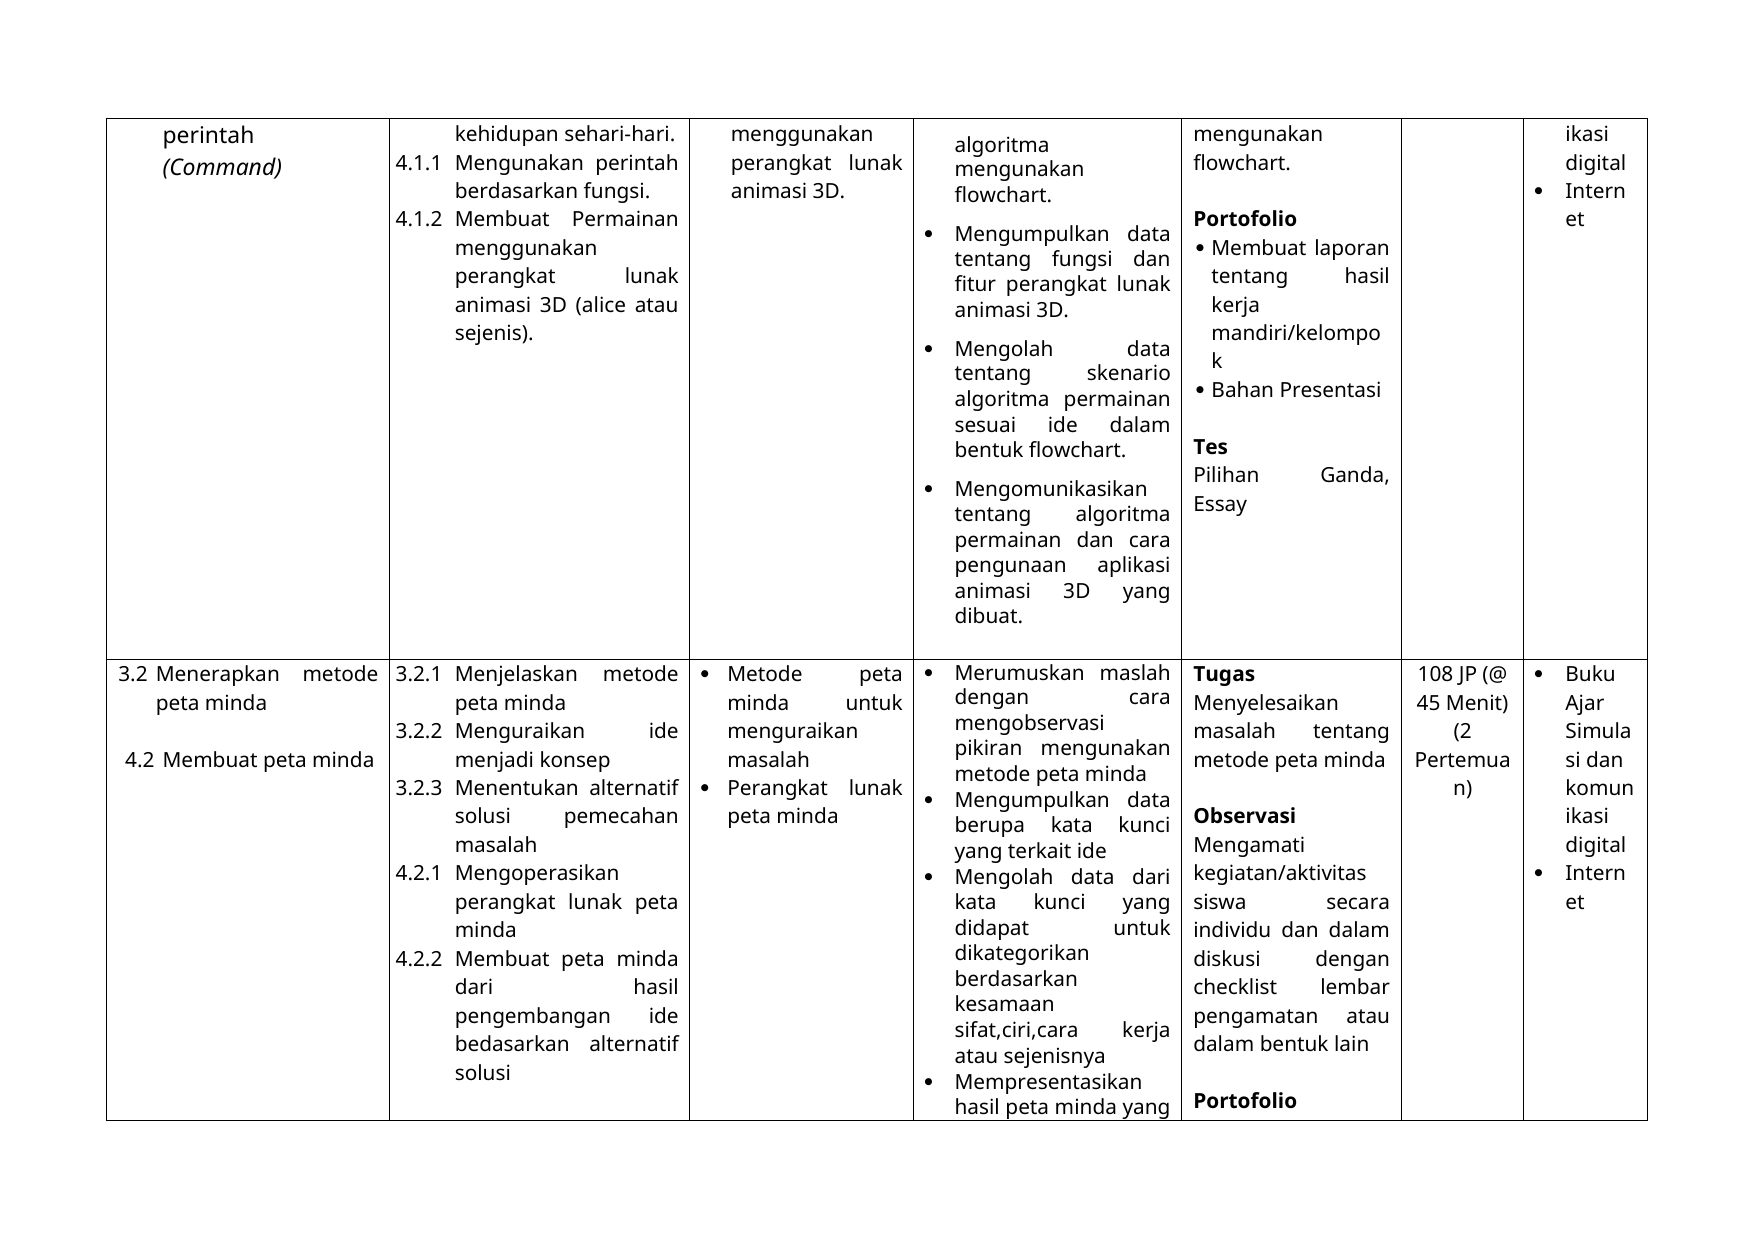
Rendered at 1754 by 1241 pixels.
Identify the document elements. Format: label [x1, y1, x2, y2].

table_cell [1402, 660, 1523, 1120]
table_cell [390, 119, 689, 658]
table_cell [107, 660, 389, 1120]
table_cell [1524, 119, 1647, 658]
table_cell [1182, 660, 1401, 1120]
table_cell [1182, 119, 1401, 658]
table_cell [107, 119, 389, 658]
table_cell [914, 660, 1181, 1120]
table_cell [1402, 119, 1523, 658]
table_cell [1524, 660, 1647, 1120]
table_cell [690, 660, 913, 1120]
table_cell [390, 660, 689, 1120]
table_cell [914, 119, 1181, 658]
table_cell [690, 119, 913, 658]
